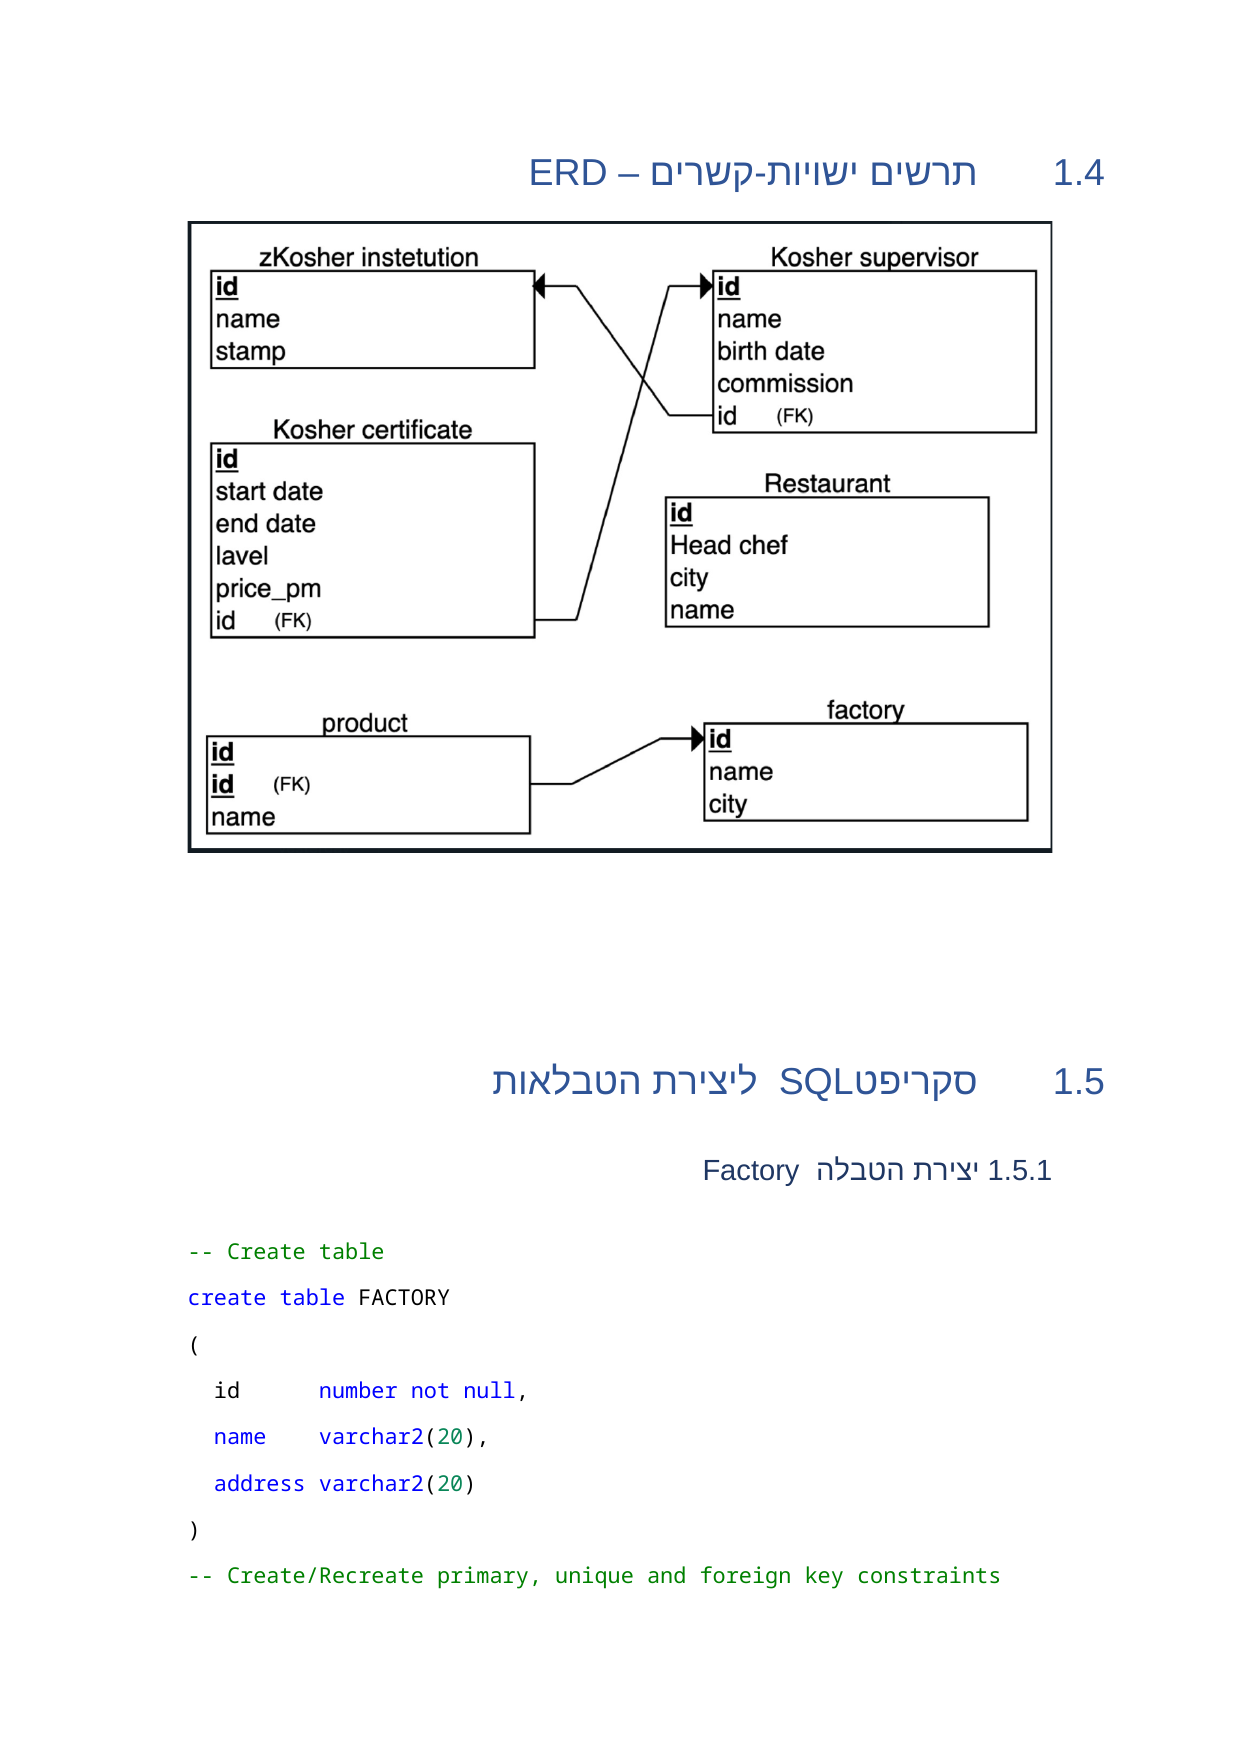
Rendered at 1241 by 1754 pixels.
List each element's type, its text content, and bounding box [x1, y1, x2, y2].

text id number not null, [187, 1374, 1053, 1404]
subtitle סקריפטSQL ליצירת הטבלאות [187, 1059, 1053, 1102]
subtitle תרשים ישויות-קשרים – ERD [187, 150, 1053, 193]
text ( [187, 1328, 1053, 1358]
text ) [187, 1514, 1053, 1543]
text -- Create/Recreate primary, unique and foreign key constraints [187, 1560, 1053, 1590]
picture [187, 221, 1053, 853]
text address varchar2(20) [187, 1467, 1053, 1497]
text name varchar2(20), [187, 1421, 1053, 1451]
text create table FACTORY [187, 1282, 1053, 1312]
text -- Create table [187, 1236, 1053, 1265]
subtitle 1.5.1 יצירת הטבלה Factory [187, 1152, 1053, 1186]
